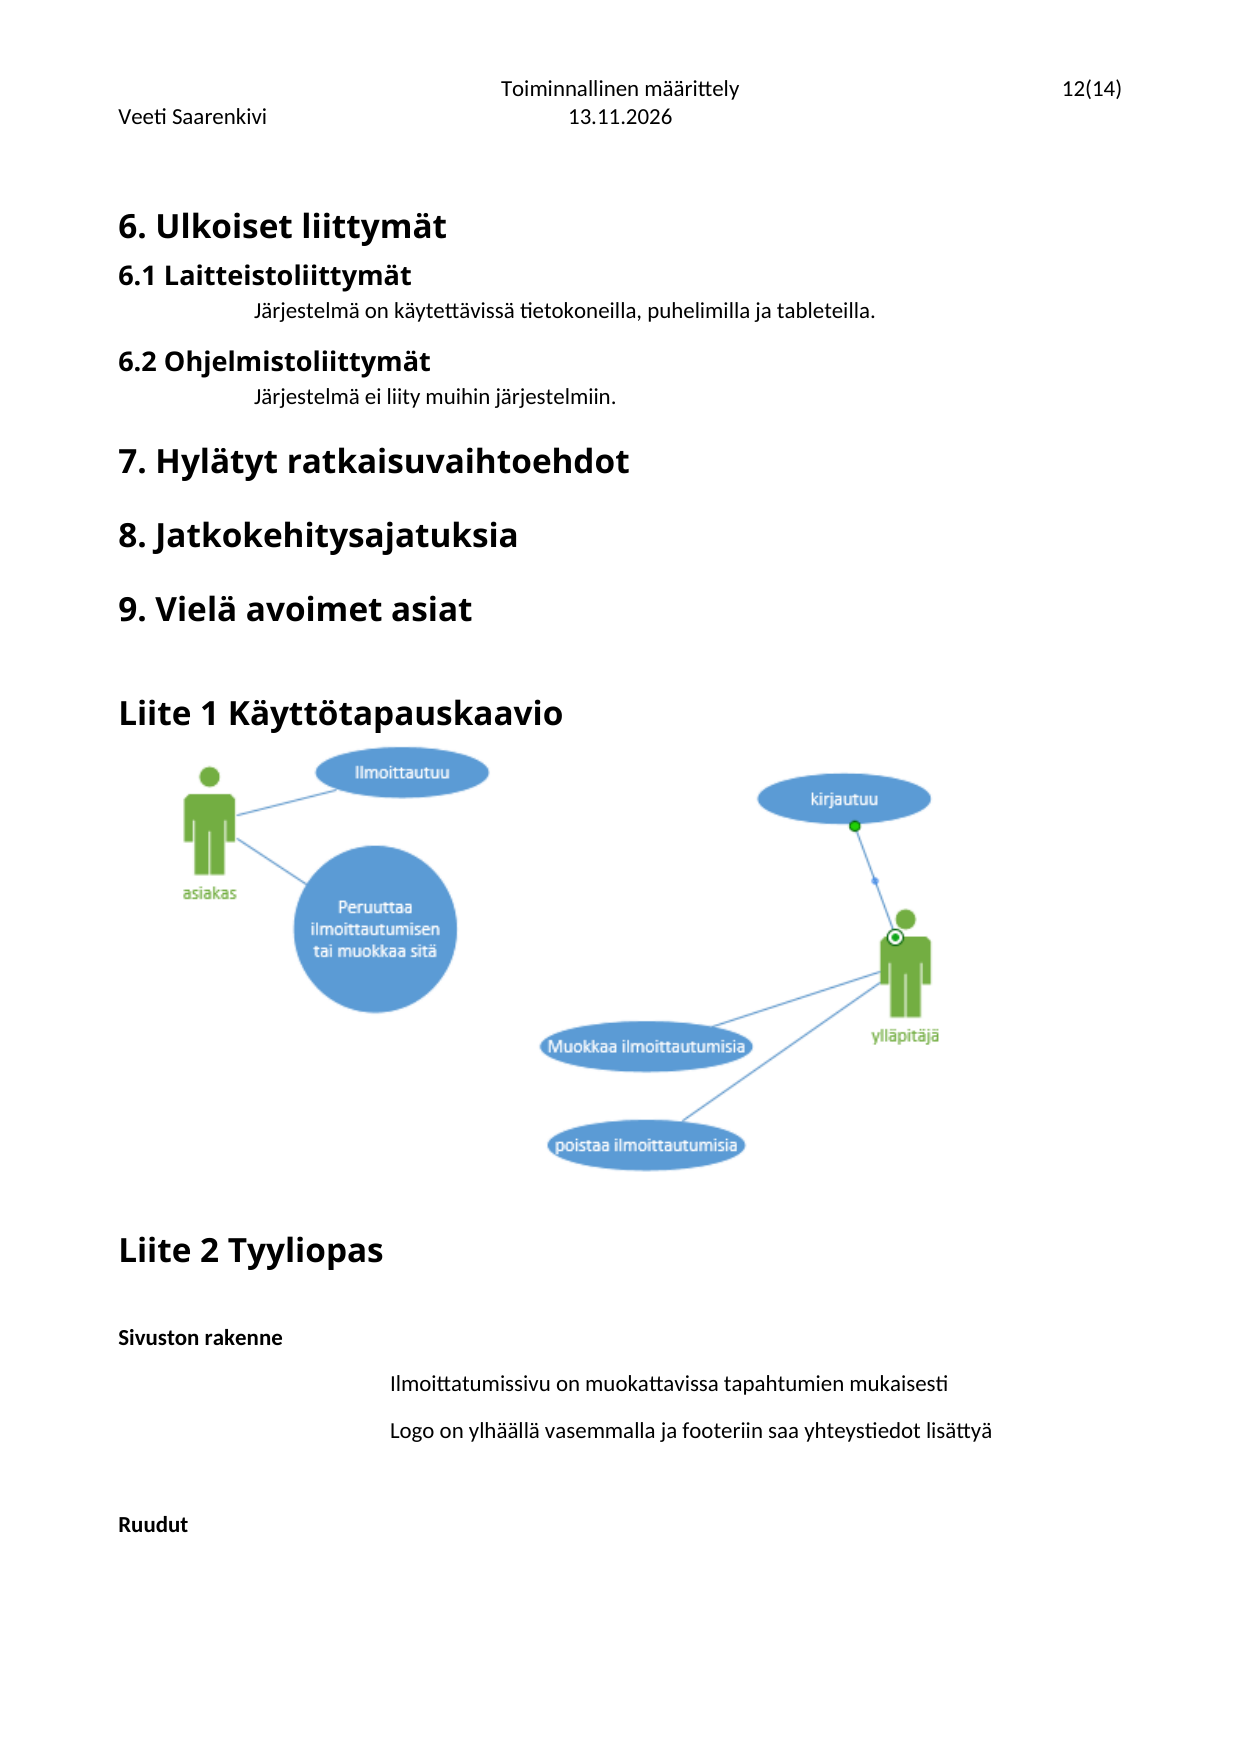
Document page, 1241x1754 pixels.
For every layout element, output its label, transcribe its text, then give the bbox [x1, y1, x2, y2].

text Sivuston rakenne [118, 1323, 1122, 1351]
text Ruudut [118, 1510, 1122, 1538]
subtitle Liite 1 Käyttötapauskaavio [118, 690, 1122, 735]
subtitle Liite 2 Tyyliopas [118, 1227, 1122, 1272]
subtitle 7. Hylätyt ratkaisuvaihtoehdot [118, 438, 1122, 483]
picture [118, 738, 959, 1200]
subtitle 6.2 Ohjelmistoliittymät [118, 343, 1122, 379]
subtitle 6. Ulkoiset liittymät [118, 203, 1122, 248]
text Ilmoittatumissivu on muokattavissa tapahtumien mukaisesti [390, 1369, 1122, 1397]
subtitle 8. Jatkokehitysajatuksia [118, 512, 1122, 557]
text Logo on ylhäällä vasemmalla ja footeriin saa yhteystiedot lisättyä [390, 1416, 1122, 1444]
subtitle 6.1 Laitteistoliittymät [118, 256, 1122, 293]
text Järjestelmä ei liity muihin järjestelmiin. [254, 382, 1122, 410]
subtitle 9. Vielä avoimet asiat [118, 586, 1122, 631]
text Järjestelmä on käytettävissä tietokoneilla, puhelimilla ja tableteilla. [254, 296, 1122, 324]
